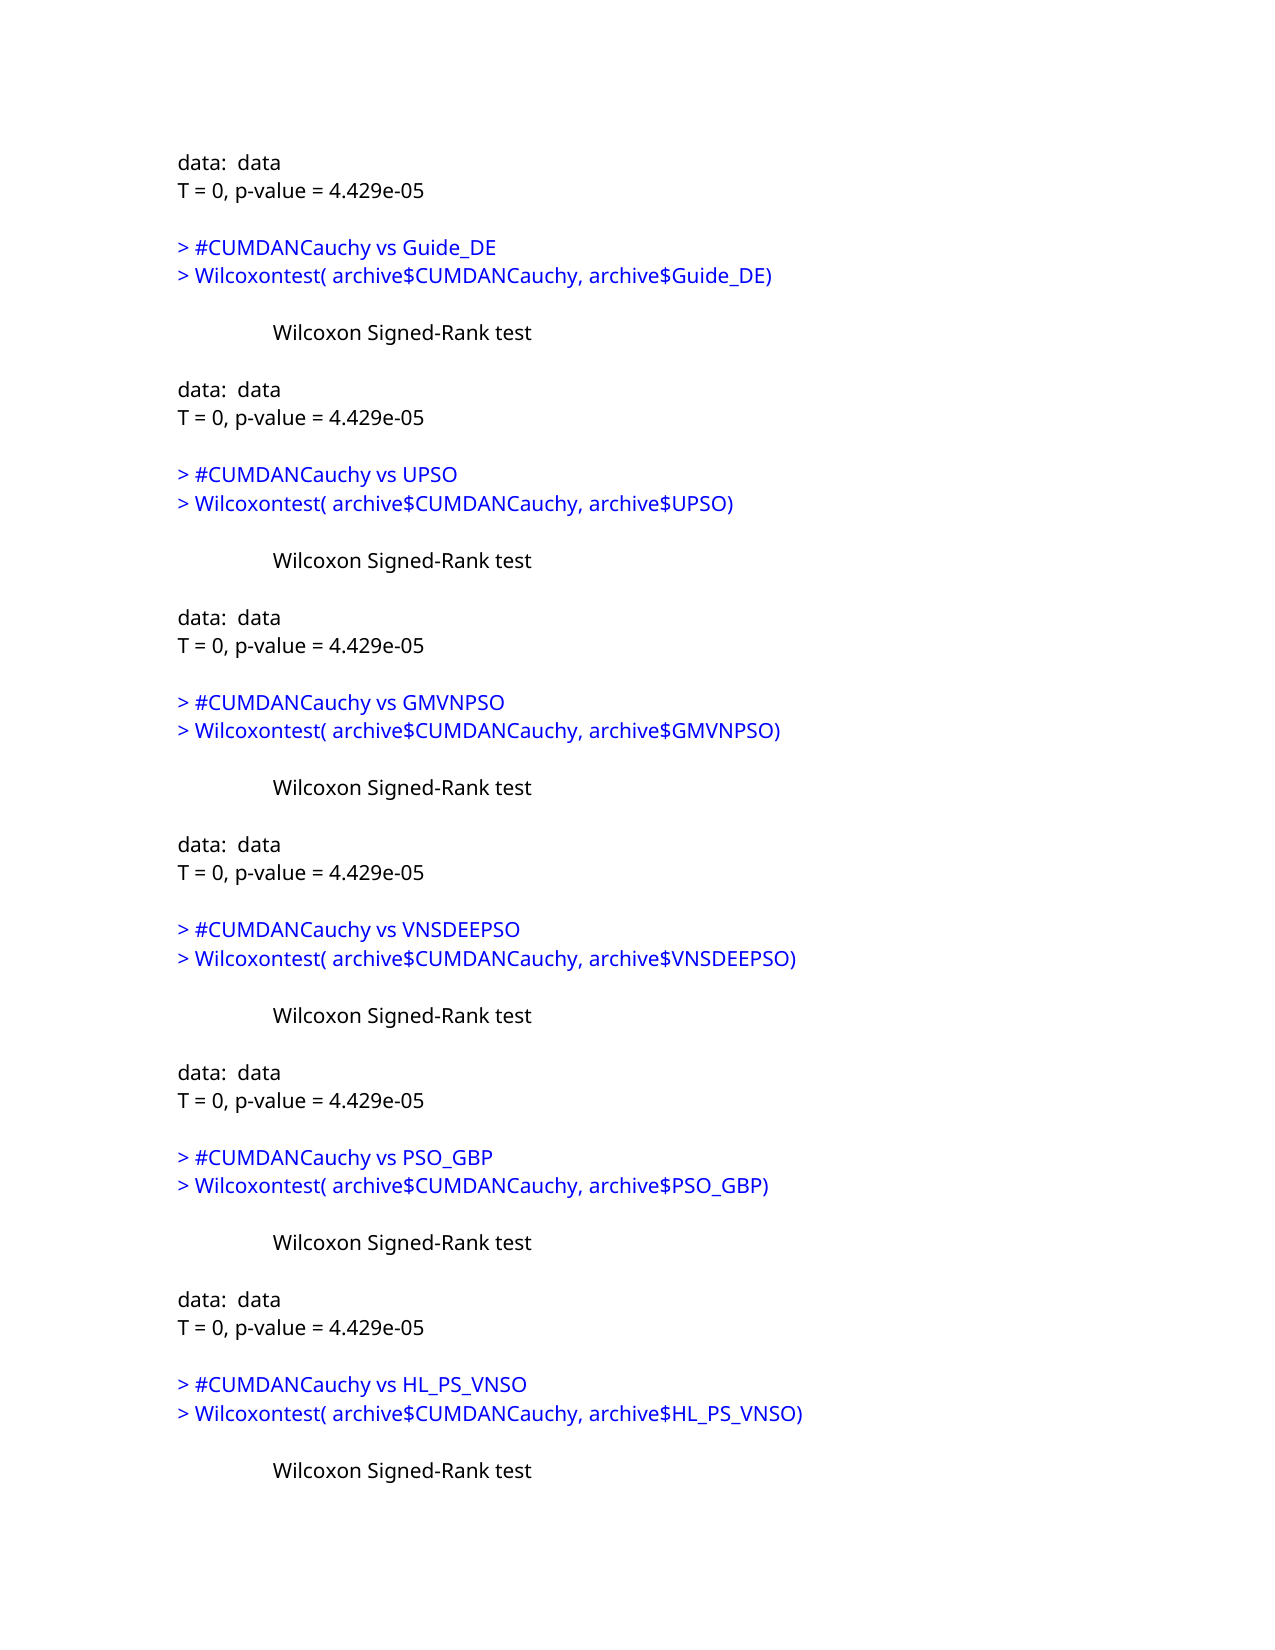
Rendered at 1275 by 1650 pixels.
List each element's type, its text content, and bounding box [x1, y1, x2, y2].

text T = 0, p-value = 4.429e-05 [177, 631, 1098, 659]
text > #CUMDANCauchy vs PSO_GBP [177, 1143, 1098, 1171]
text T = 0, p-value = 4.429e-05 [177, 1086, 1098, 1114]
text Wilcoxon Signed-Rank test [177, 773, 1098, 802]
text Wilcoxon Signed-Rank test [177, 1456, 1098, 1484]
text Wilcoxon Signed-Rank test [177, 1001, 1098, 1029]
text > Wilcoxontest( archive$CUMDANCauchy, archive$GMVNPSO) [177, 716, 1098, 745]
text > #CUMDANCauchy vs HL_PS_VNSO [177, 1370, 1098, 1399]
text > Wilcoxontest( archive$CUMDANCauchy, archive$Guide_DE) [177, 261, 1098, 290]
text > Wilcoxontest( archive$CUMDANCauchy, archive$UPSO) [177, 489, 1098, 517]
text > #CUMDANCauchy vs GMVNPSO [177, 688, 1098, 716]
text > Wilcoxontest( archive$CUMDANCauchy, archive$VNSDEEPSO) [177, 944, 1098, 972]
text data: data [177, 1285, 1098, 1313]
text > #CUMDANCauchy vs VNSDEEPSO [177, 915, 1098, 944]
text Wilcoxon Signed-Rank test [177, 546, 1098, 574]
text data: data [177, 1058, 1098, 1086]
text T = 0, p-value = 4.429e-05 [177, 176, 1098, 204]
text Wilcoxon Signed-Rank test [177, 318, 1098, 347]
text T = 0, p-value = 4.429e-05 [177, 403, 1098, 432]
text data: data [177, 603, 1098, 631]
text Wilcoxon Signed-Rank test [177, 1228, 1098, 1257]
text > Wilcoxontest( archive$CUMDANCauchy, archive$HL_PS_VNSO) [177, 1399, 1098, 1427]
text data: data [177, 830, 1098, 858]
text > Wilcoxontest( archive$CUMDANCauchy, archive$PSO_GBP) [177, 1171, 1098, 1200]
text data: data [177, 375, 1098, 403]
text > #CUMDANCauchy vs Guide_DE [177, 233, 1098, 261]
text > #CUMDANCauchy vs UPSO [177, 460, 1098, 489]
text T = 0, p-value = 4.429e-05 [177, 1313, 1098, 1342]
text T = 0, p-value = 4.429e-05 [177, 858, 1098, 887]
text data: data [177, 148, 1098, 176]
